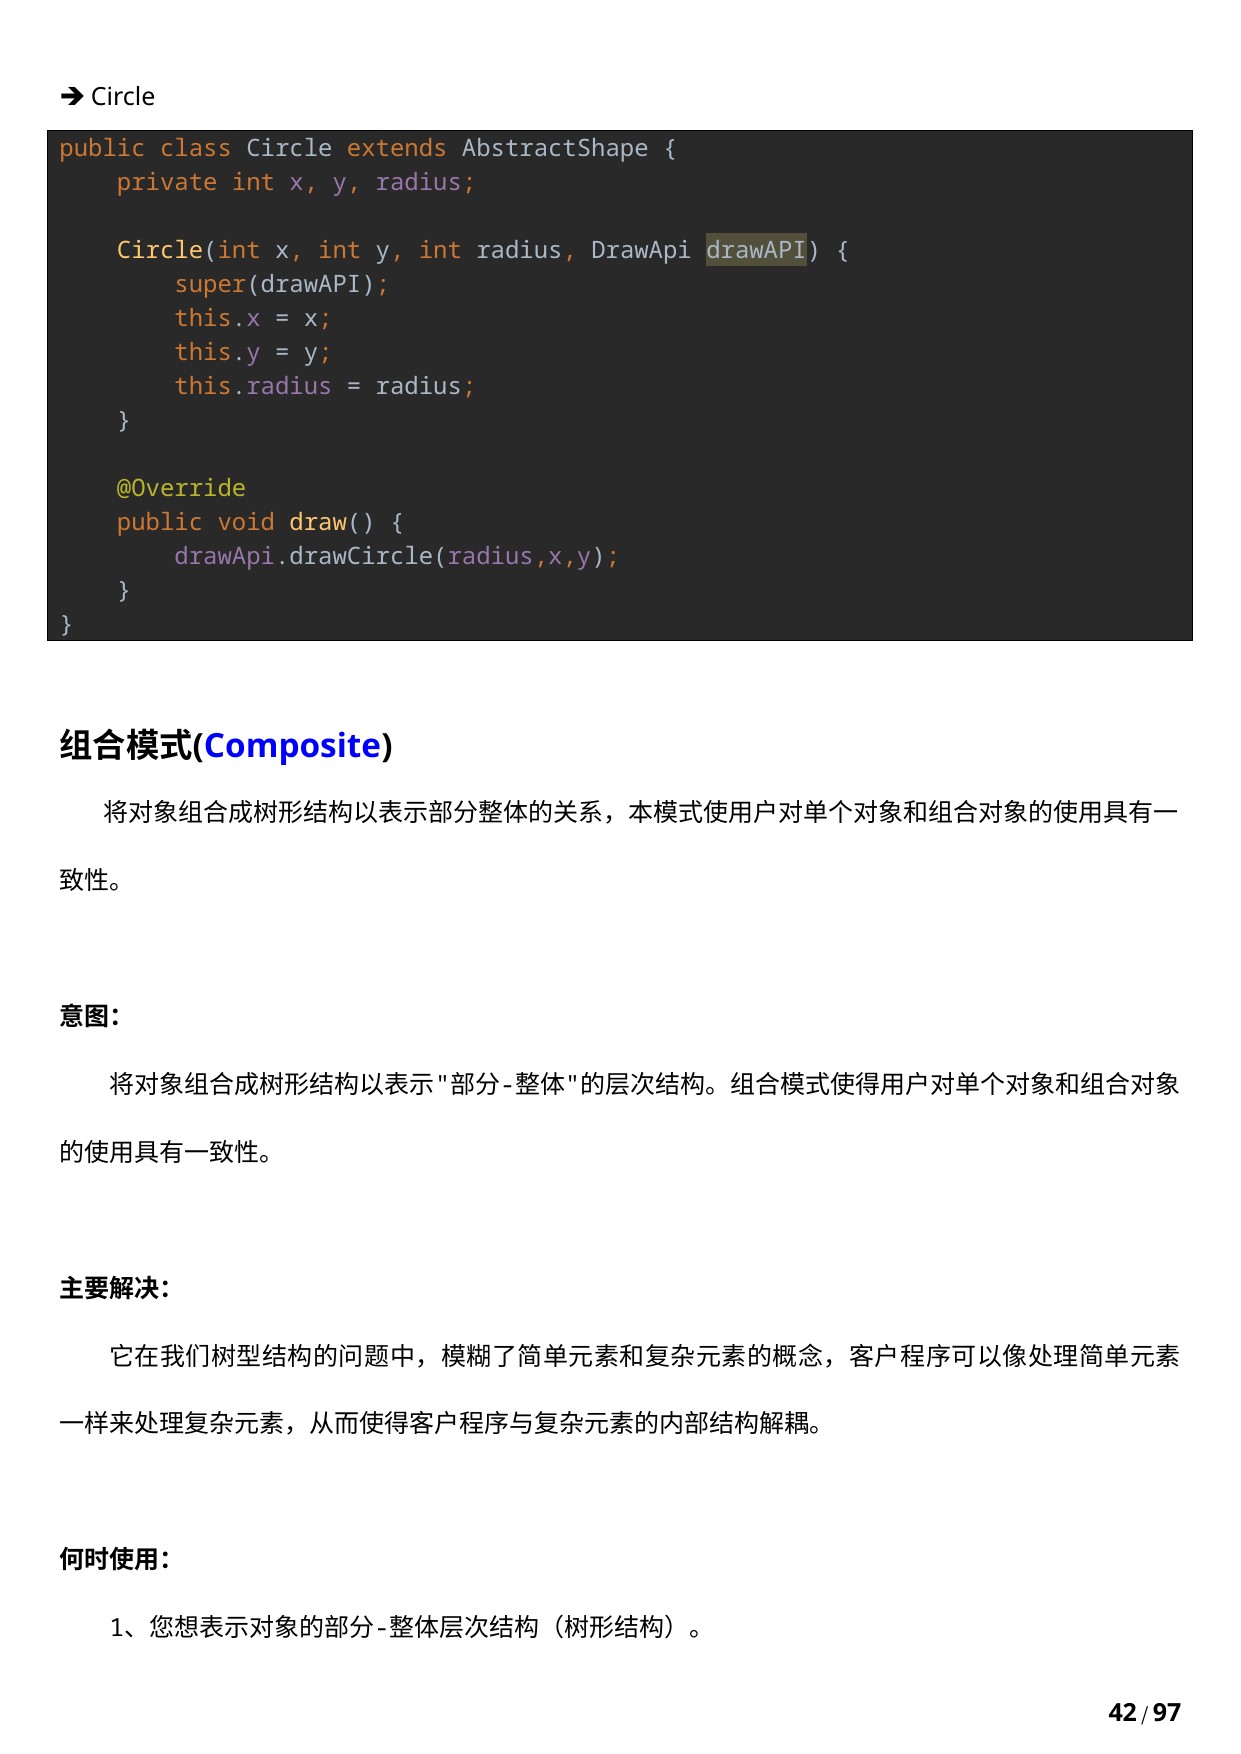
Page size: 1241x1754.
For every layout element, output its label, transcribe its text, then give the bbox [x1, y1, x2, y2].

title 何时使用： [59, 1524, 1181, 1592]
title 主要解决： [59, 1252, 1181, 1320]
title 将对象组合成树形结构以表示"部分-整体"的层次结构。组合模式使得用户对单个对象和组合对象的使用具有一致性。 [59, 1048, 1181, 1184]
text Circle [59, 62, 1181, 129]
subtitle 组合模式(Composite) [59, 709, 1181, 777]
title 它在我们树型结构的问题中，模糊了简单元素和复杂元素的概念，客户程序可以像处理简单元素一样来处理复杂元素，从而使得客户程序与复杂元素的内部结构解耦。 [59, 1320, 1181, 1456]
title 1、您想表示对象的部分-整体层次结构（树形结构）。 [59, 1592, 1181, 1660]
text 将对象组合成树形结构以表示部分整体的关系，本模式使用户对单个对象和组合对象的使用具有一致性。 [59, 777, 1181, 913]
title 意图： [59, 981, 1181, 1048]
